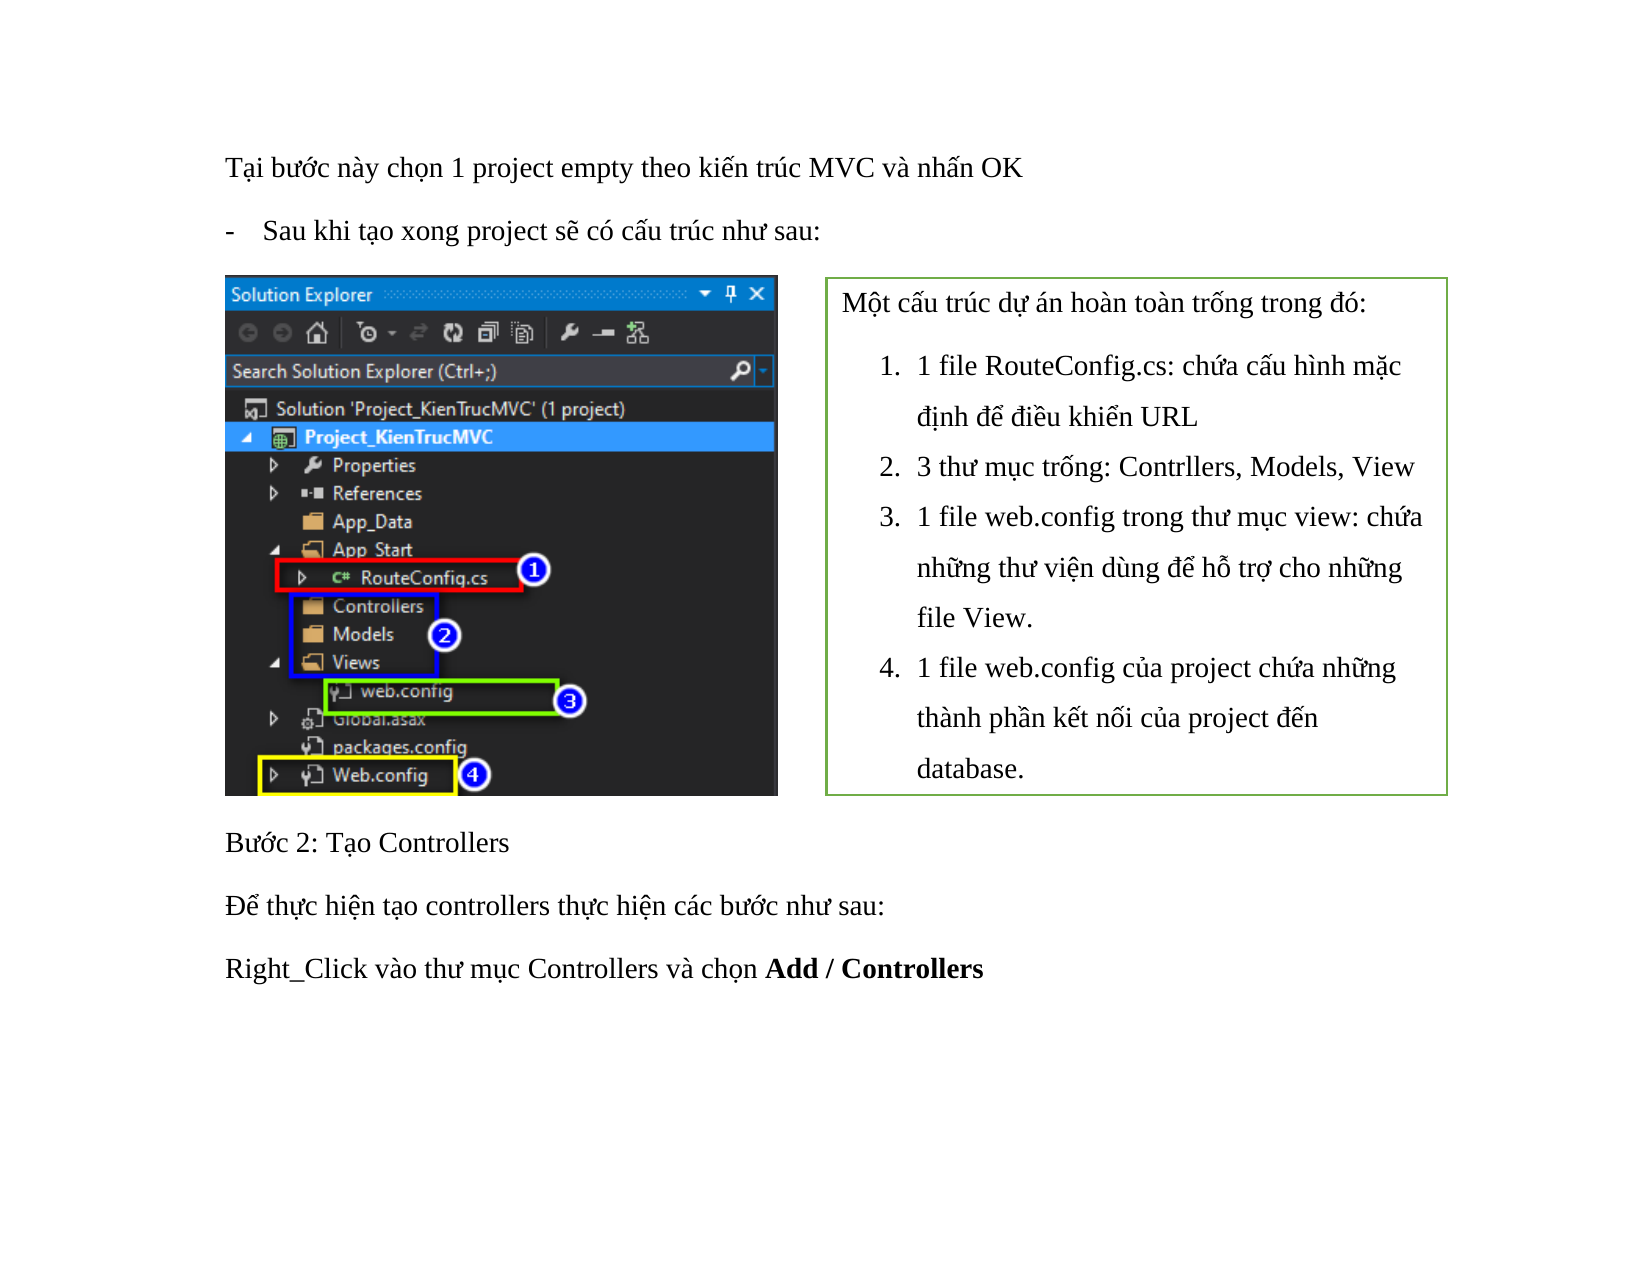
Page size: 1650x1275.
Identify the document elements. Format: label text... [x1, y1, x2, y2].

list Sau khi tạo xong project sẽ có cấu trúc như sau: [225, 213, 1491, 246]
text Để thực hiện tạo controllers thực hiện các bước như sau: [150, 888, 1491, 922]
picture [225, 275, 778, 796]
text Right_Click vào thư mục Controllers và chọn Add / Controllers [150, 951, 1491, 984]
text Bước 2: Tạo Controllers [150, 825, 1491, 859]
text Tại bước này chọn 1 project empty theo kiến trúc MVC và nhấn OK [150, 150, 1491, 183]
